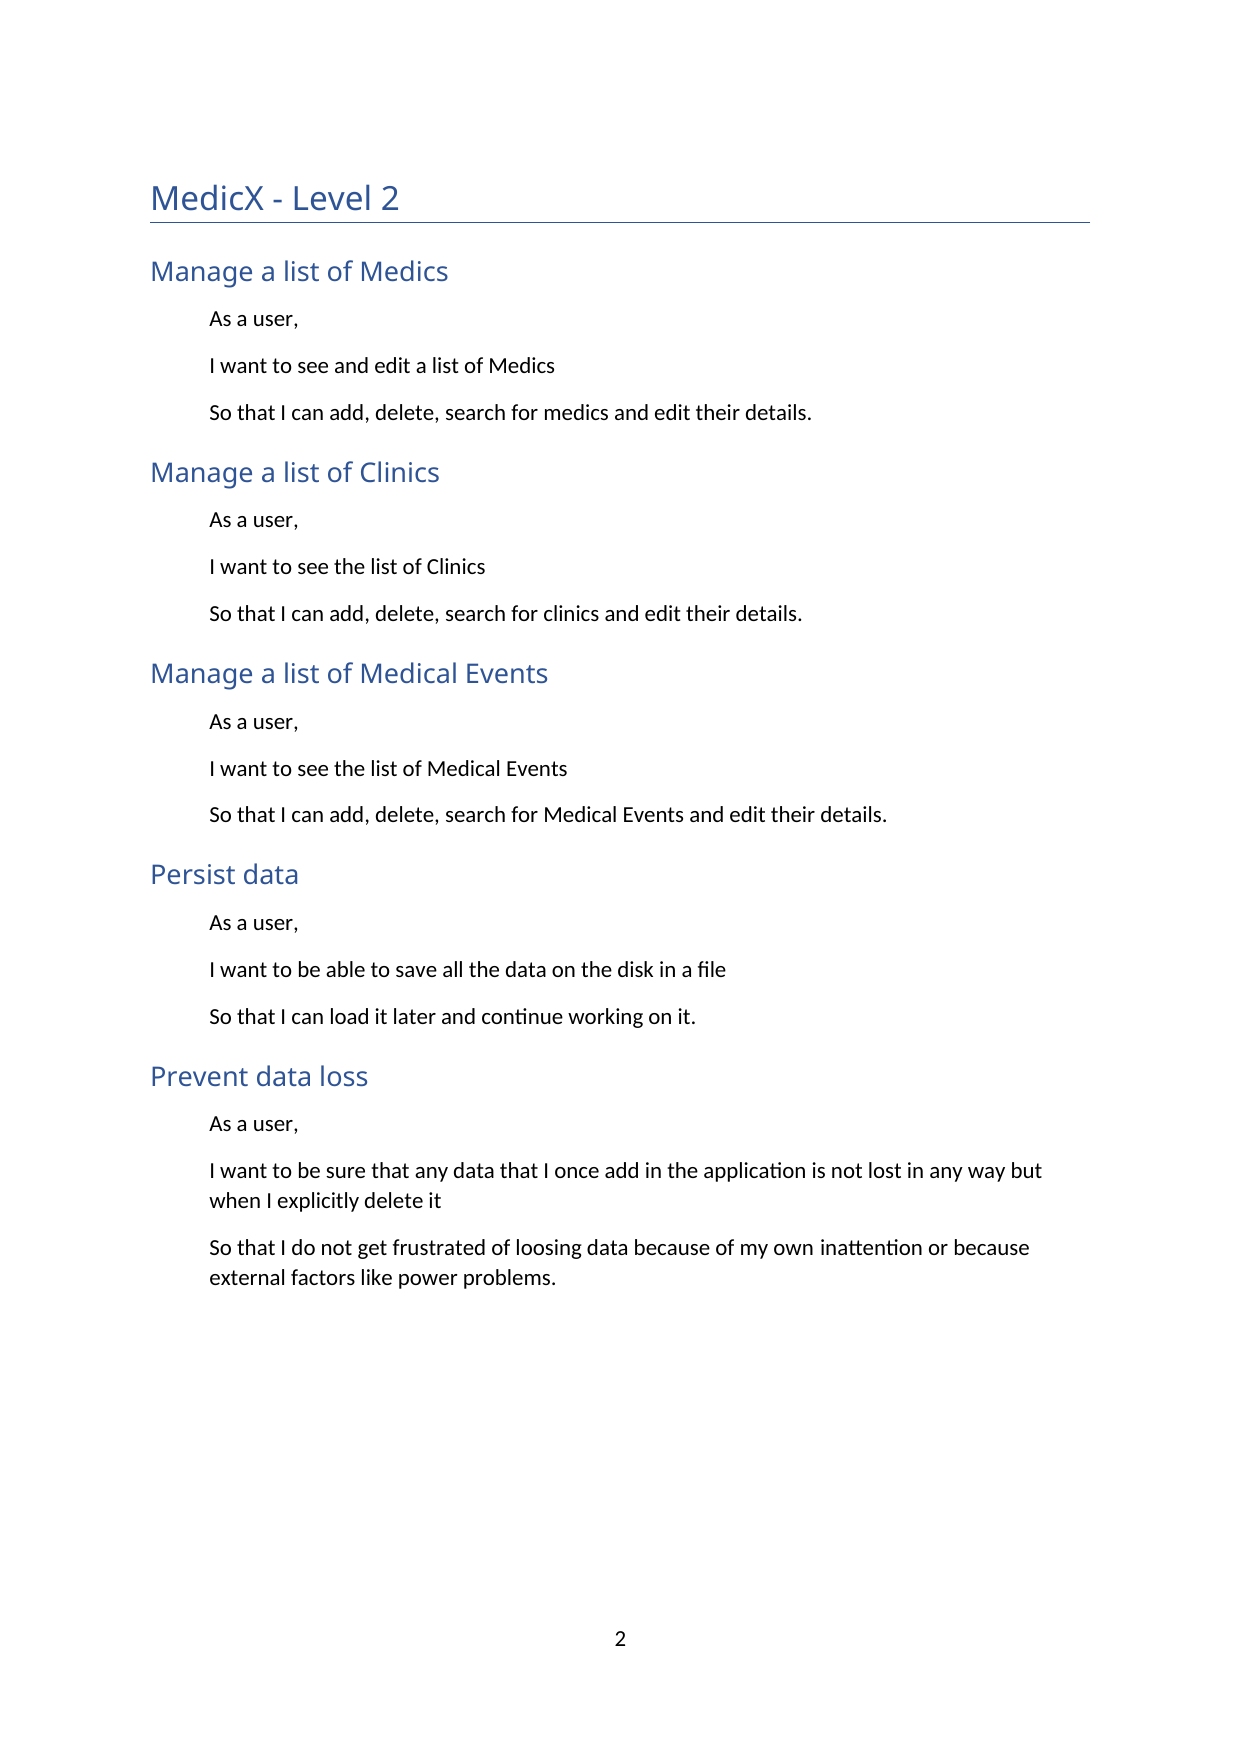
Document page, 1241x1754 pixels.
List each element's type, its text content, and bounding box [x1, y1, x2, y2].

text As a user, [209, 506, 1090, 534]
subtitle MedicX - Level 2 [150, 175, 1090, 222]
text I want to be sure that any data that I once add in the application is not lost in any way but when I explicitly delete it [209, 1156, 1090, 1214]
subtitle Manage a list of Medics [150, 252, 1090, 289]
text So that I do not get frustrated of loosing data because of my own inattention or because external factors like power problems. [209, 1233, 1090, 1292]
text I want to see the list of Medical Events [209, 754, 1090, 782]
text So that I can add, delete, search for medics and edit their details. [209, 398, 1090, 426]
text As a user, [209, 1109, 1090, 1137]
text So that I can load it later and continue working on it. [209, 1002, 1090, 1030]
text I want to see and edit a list of Medics [209, 351, 1090, 379]
text I want to be able to save all the data on the disk in a file [209, 955, 1090, 983]
subtitle Manage a list of Medical Events [150, 654, 1090, 691]
subtitle Prevent data loss [150, 1057, 1090, 1094]
text As a user, [209, 707, 1090, 735]
text So that I can add, delete, search for clinics and edit their details. [209, 599, 1090, 627]
text I want to see the list of Clinics [209, 552, 1090, 581]
text So that I can add, delete, search for Medical Events and edit their details. [209, 801, 1090, 829]
subtitle Persist data [150, 856, 1090, 893]
subtitle Manage a list of Clinics [150, 453, 1090, 490]
text As a user, [209, 304, 1090, 332]
text As a user, [209, 908, 1090, 936]
